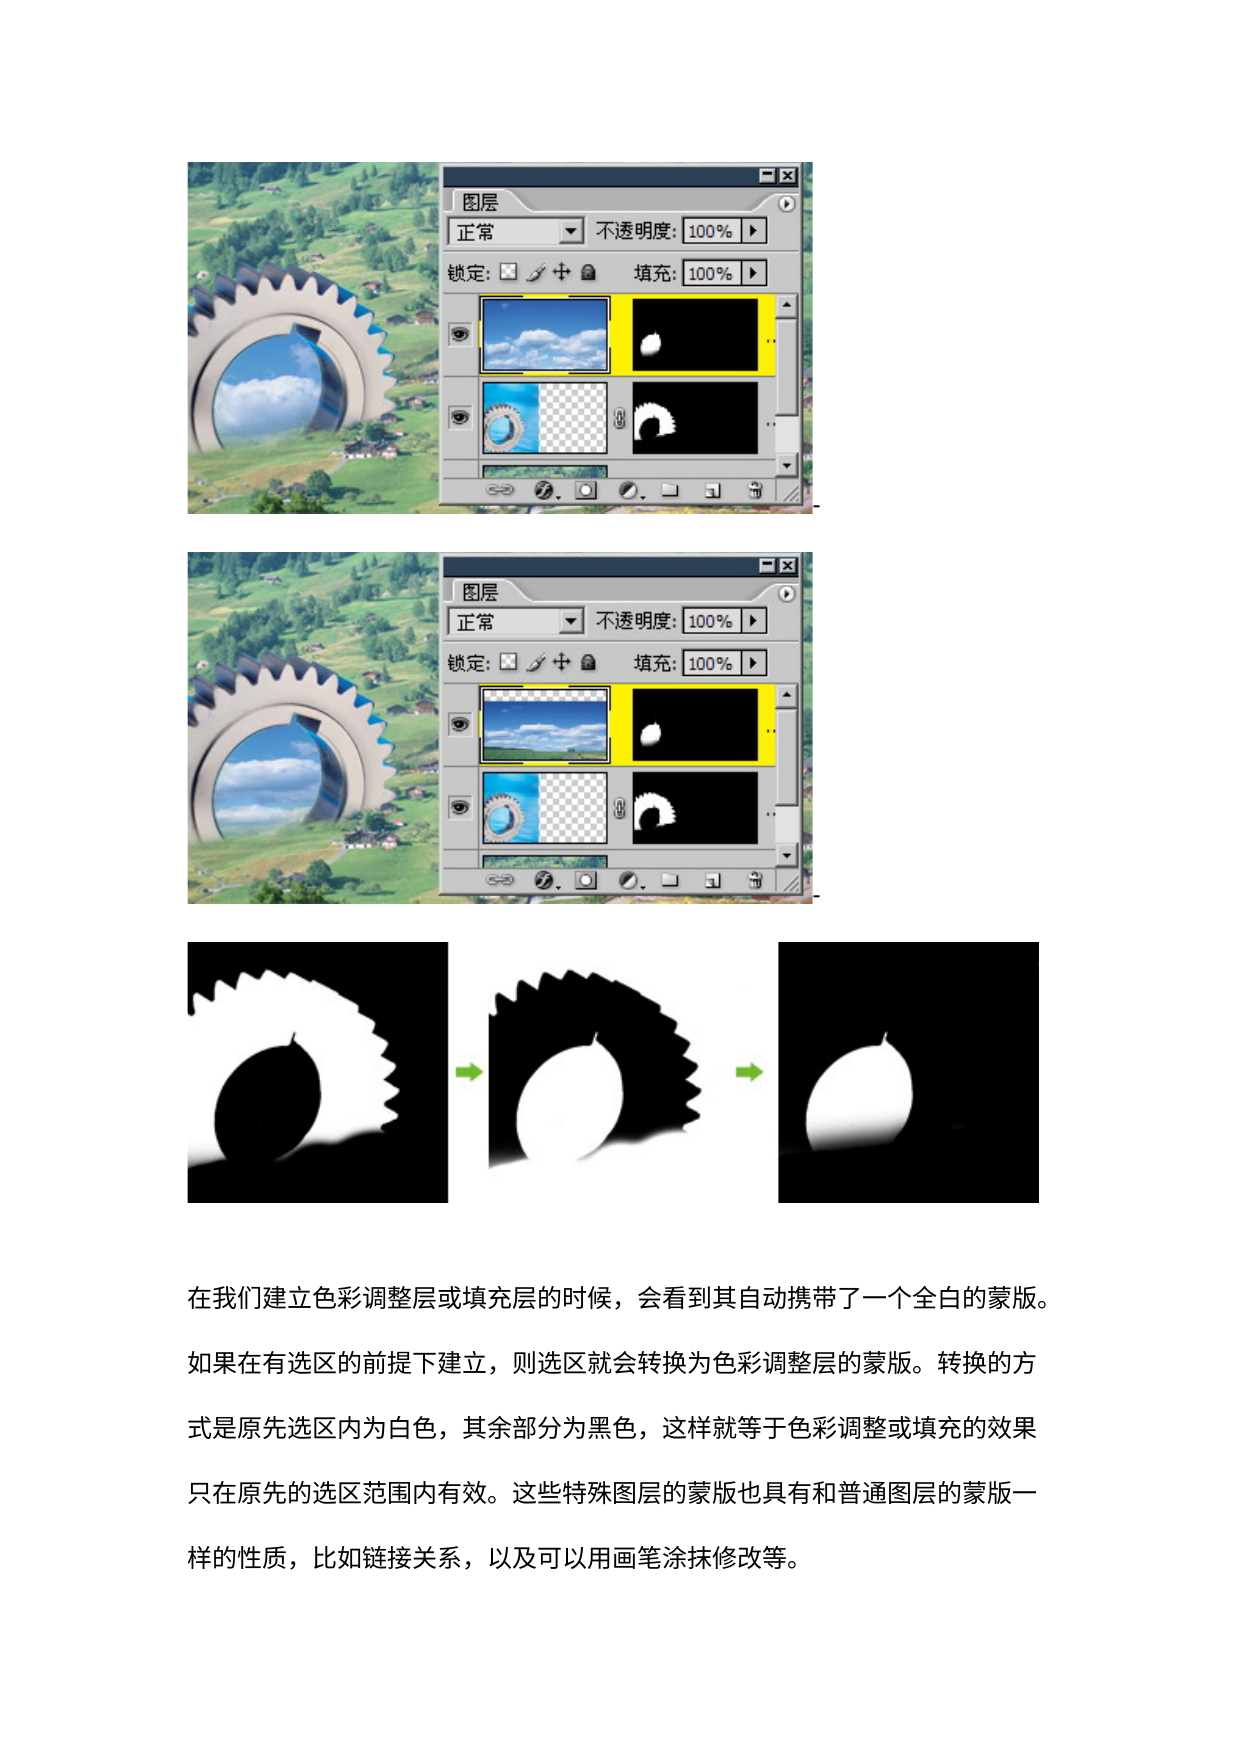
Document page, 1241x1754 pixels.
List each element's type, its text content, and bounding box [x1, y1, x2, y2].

picture [187, 162, 813, 514]
text 在我们建立色彩调整层或填充层的时候，会看到其自动携带了一个全白的蒙版。如果在有选区的前提下建立，则选区就会转换为色彩调整层的蒙版。转换的方式是原先选区内为白色，其余部分为黑色，这样就等于色彩调整或填充的效果只在原先的选区范围内有效。这些特殊图层的蒙版也具有和普通图层的蒙版一样的性质，比如链接关系，以及可以用画笔涂抹修改等。 [187, 1264, 1053, 1589]
picture [187, 552, 813, 904]
picture [187, 942, 1039, 1203]
